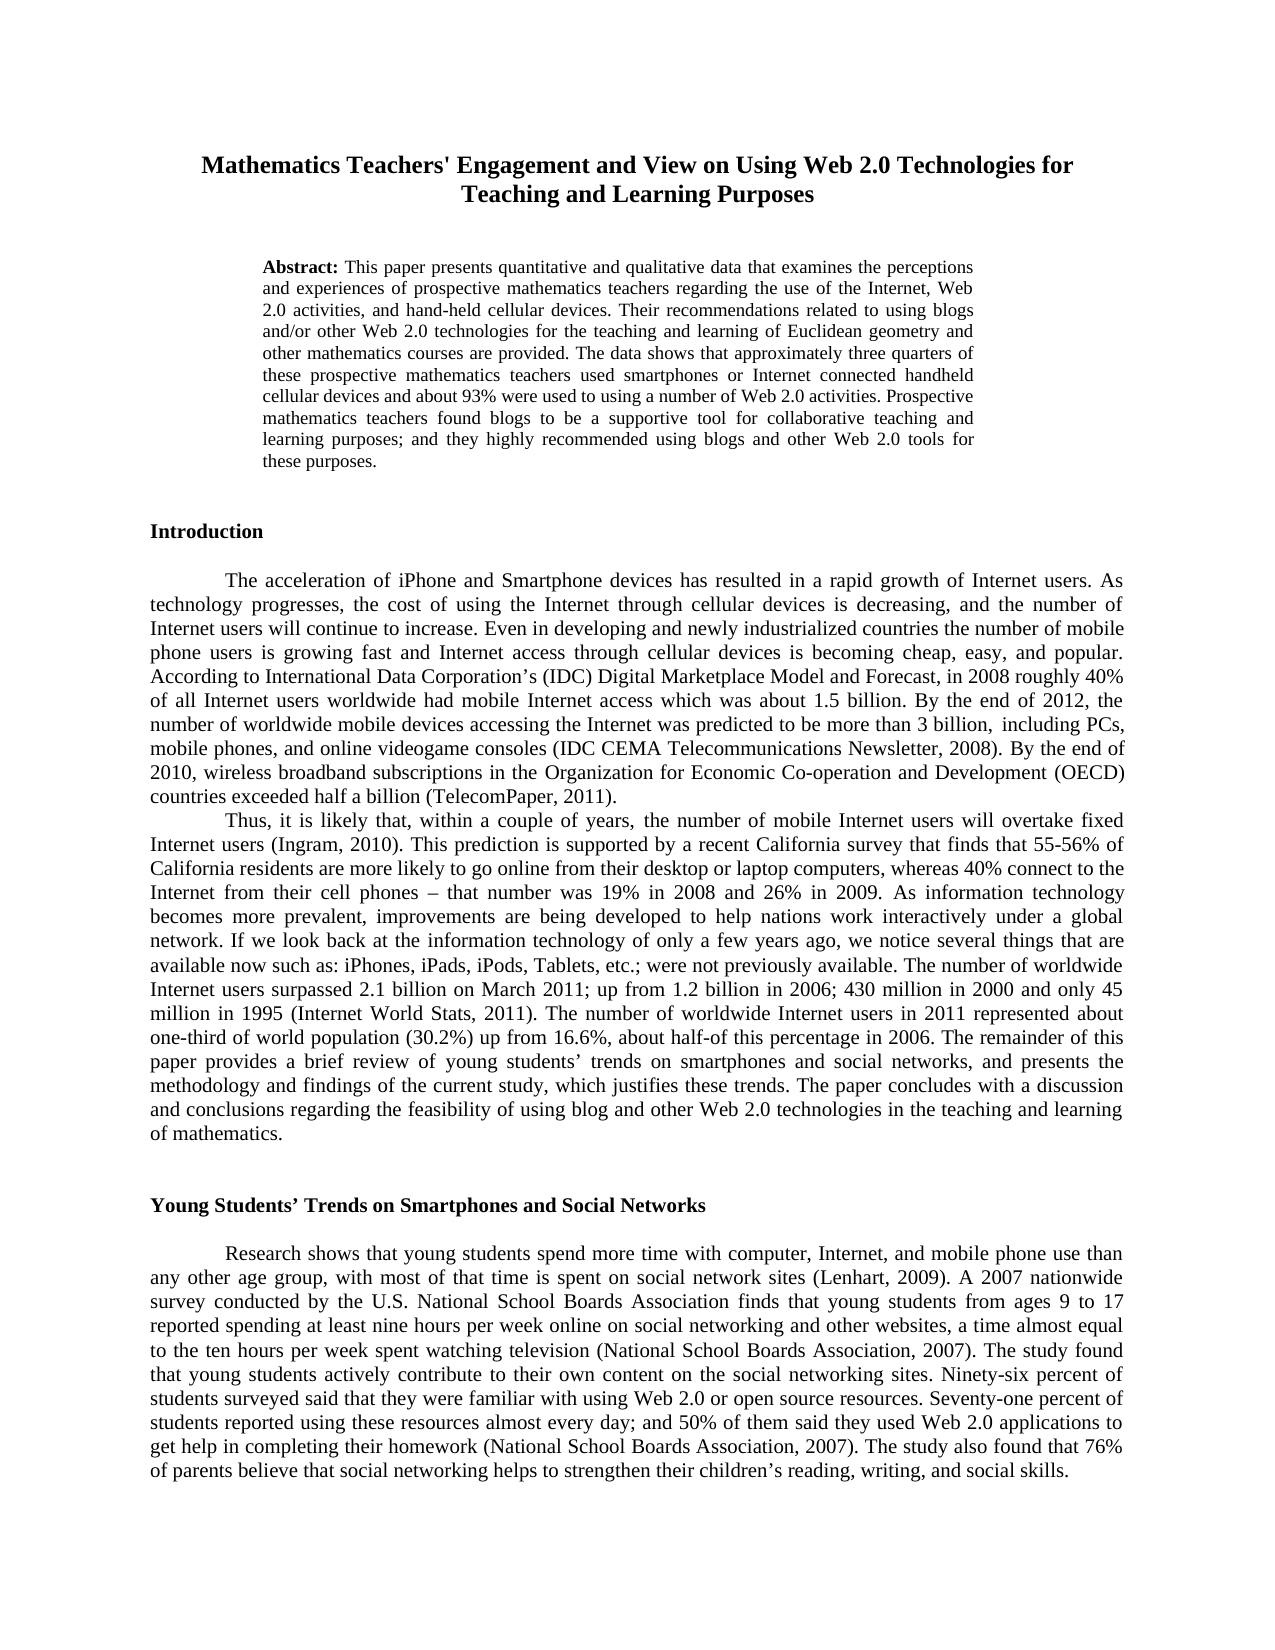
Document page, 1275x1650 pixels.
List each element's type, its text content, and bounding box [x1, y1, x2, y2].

text Introduction [150, 519, 1125, 543]
text Mathematics Teachers' Engagement and View on Using Web 2.0 Technologies for Teaching and Learning Purposes [150, 150, 1125, 207]
text Abstract: This paper presents quantitative and qualitative data that examines the perceptions and experiences of prospective mathematics teachers regarding the use of the Internet, Web 2.0 activities, and hand-held cellular devices. Their recommendations related to using blogs and/or other Web 2.0 technologies for the teaching and learning of Euclidean geometry and other mathematics courses are provided. The data shows that approximately three quarters of these prospective mathematics teachers used smartphones or Internet connected handheld cellular devices and about 93% were used to using a number of Web 2.0 activities. Prospective mathematics teachers found blogs to be a supportive tool for collaborative teaching and learning purposes; and they highly recommended using blogs and other Web 2.0 tools for these purposes. [262, 256, 975, 471]
text Research shows that young students spend more time with computer, Internet, and mobile phone use than any other age group, with most of that time is spent on social network sites (Lenhart, 2009). A 2007 nationwide survey conducted by the U.S. National School Boards Association finds that young students from ages 9 to 17 reported spending at least nine hours per week online on social networking and other websites, a time almost equal to the ten hours per week spent watching television (National School Boards Association, 2007). The study found that young students actively contribute to their own content on the social networking sites. Ninety-six percent of students surveyed said that they were familiar with using Web 2.0 or open source resources. Seventy-one percent of students reported using these resources almost every day; and 50% of them said they used Web 2.0 applications to get help in completing their homework (National School Boards Association, 2007). The study also found that 76% of parents believe that social networking helps to strengthen their children’s reading, writing, and social skills. [150, 1241, 1125, 1482]
text The acceleration of iPhone and Smartphone devices has resulted in a rapid growth of Internet users. As technology progresses, the cost of using the Internet through cellular devices is decreasing, and the number of Internet users will continue to increase. Even in developing and newly industrialized countries the number of mobile phone users is growing fast and Internet access through cellular devices is becoming cheap, easy, and popular. According to International Data Corporation’s (IDC) Digital Marketplace Model and Forecast, in 2008 roughly 40% of all Internet users worldwide had mobile Internet access which was about 1.5 billion. By the end of 2012, the number of worldwide mobile devices accessing the Internet was predicted to be more than 3 billion, including PCs, mobile phones, and online videogame consoles (IDC CEMA Telecommunications Newsletter, 2008). By the end of 2010, wireless broadband subscriptions in the Organization for Economic Co-operation and Development (OECD) countries exceeded half a billion (TelecomPaper, 2011). [150, 567, 1125, 808]
text Thus, it is likely that, within a couple of years, the number of mobile Internet users will overtake fixed Internet users (Ingram, 2010). This prediction is supported by a recent California survey that finds that 55-56% of California residents are more likely to go online from their desktop or laptop computers, whereas 40% connect to the Internet from their cell phones – that number was 19% in 2008 and 26% in 2009. As information technology becomes more prevalent, improvements are being developed to help nations work interactively under a global network. If we look back at the information technology of only a few years ago, we notice several things that are available now such as: iPhones, iPads, iPods, Tablets, etc.; were not previously available. The number of worldwide Internet users surpassed 2.1 billion on March 2011; up from 1.2 billion in 2006; 430 million in 2000 and only 45 million in 1995 (Internet World Stats, 2011). The number of worldwide Internet users in 2011 represented about one-third of world population (30.2%) up from 16.6%, about half-of this percentage in 2006. The remainder of this paper provides a brief review of young students’ trends on smartphones and social networks, and presents the methodology and findings of the current study, which justifies these trends. The paper concludes with a discussion and conclusions regarding the feasibility of using blog and other Web 2.0 technologies in the teaching and learning of mathematics. [150, 808, 1125, 1145]
subtitle Young Students’ Trends on Smartphones and Social Networks [150, 1193, 1125, 1217]
